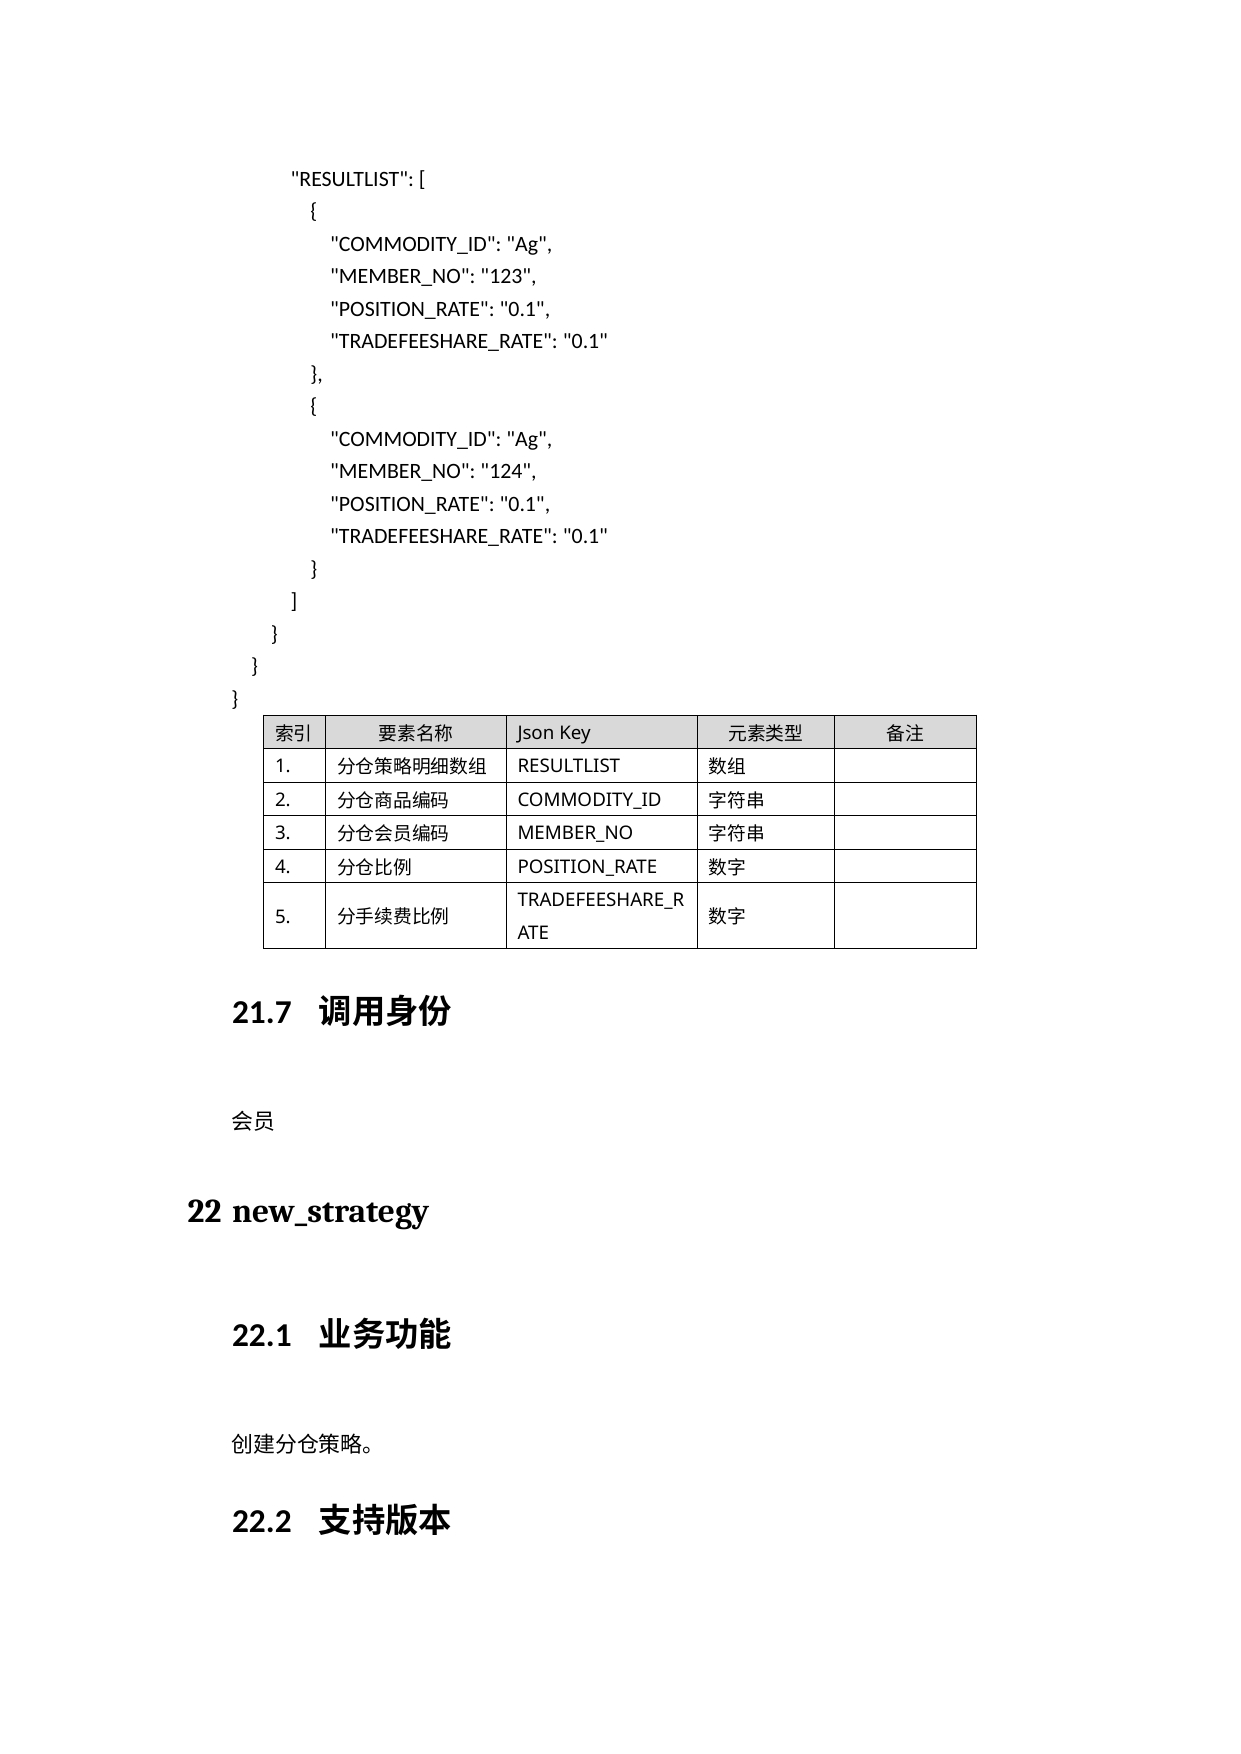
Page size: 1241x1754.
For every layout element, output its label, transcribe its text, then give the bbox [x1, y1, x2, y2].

table_cell 字符串 [698, 816, 834, 849]
table_cell POSITION_RATE [507, 850, 697, 882]
text 会员 [231, 1103, 1053, 1136]
text "COMMODITY_ID": "Ag", [187, 227, 1053, 259]
text "MEMBER_NO": "123", [187, 259, 1053, 292]
text { [187, 389, 1053, 422]
table_cell RESULTLIST [507, 749, 697, 782]
table_cell [835, 850, 976, 882]
text "TRADEFEESHARE_RATE": "0.1" [187, 324, 1053, 357]
text "COMMODITY_ID": "Ag", [187, 422, 1053, 454]
table_cell 分仓会员编码 [326, 816, 506, 849]
table_header 索引 [264, 716, 325, 748]
table_cell 分仓策略明细数组 [326, 749, 506, 782]
table_header 元素类型 [698, 716, 834, 748]
table_cell TRADEFEESHARE_RATE [507, 883, 697, 948]
text } [187, 649, 1053, 682]
table_cell 分仓比例 [326, 850, 506, 882]
table_cell MEMBER_NO [507, 816, 697, 849]
table_cell [264, 816, 325, 849]
subtitle 业务功能 [232, 1299, 1053, 1364]
text } [187, 552, 1053, 584]
text } [187, 682, 1053, 714]
table_cell [835, 883, 976, 948]
table_cell 数字 [698, 850, 834, 882]
text } [187, 617, 1053, 649]
text "POSITION_RATE": "0.1", [187, 292, 1053, 324]
text ] [187, 584, 1053, 617]
text "POSITION_RATE": "0.1", [187, 487, 1053, 519]
subtitle new_strategy [187, 1179, 1053, 1244]
table_cell [264, 783, 325, 815]
table_cell 数组 [698, 749, 834, 782]
text }, [187, 357, 1053, 389]
table_cell COMMODITY_ID [507, 783, 697, 815]
table_cell [264, 749, 325, 782]
text "MEMBER_NO": "124", [187, 454, 1053, 487]
text "RESULTLIST": [ [187, 162, 1053, 194]
table_cell 分手续费比例 [326, 883, 506, 948]
text { [187, 194, 1053, 227]
table_header 备注 [835, 716, 976, 748]
subtitle 调用身份 [232, 976, 1053, 1041]
table_cell [835, 749, 976, 782]
table_cell 字符串 [698, 783, 834, 815]
subtitle 支持版本 [232, 1486, 1053, 1551]
text "TRADEFEESHARE_RATE": "0.1" [187, 519, 1053, 552]
text 创建分仓策略。 [187, 1426, 1053, 1459]
table_header Json Key [507, 716, 697, 748]
table_cell 分仓商品编码 [326, 783, 506, 815]
table_cell 数字 [698, 883, 834, 948]
table_cell [264, 850, 325, 882]
table_header 要素名称 [326, 716, 506, 748]
table_cell [835, 816, 976, 849]
table_cell [835, 783, 976, 815]
table_cell [264, 883, 325, 948]
